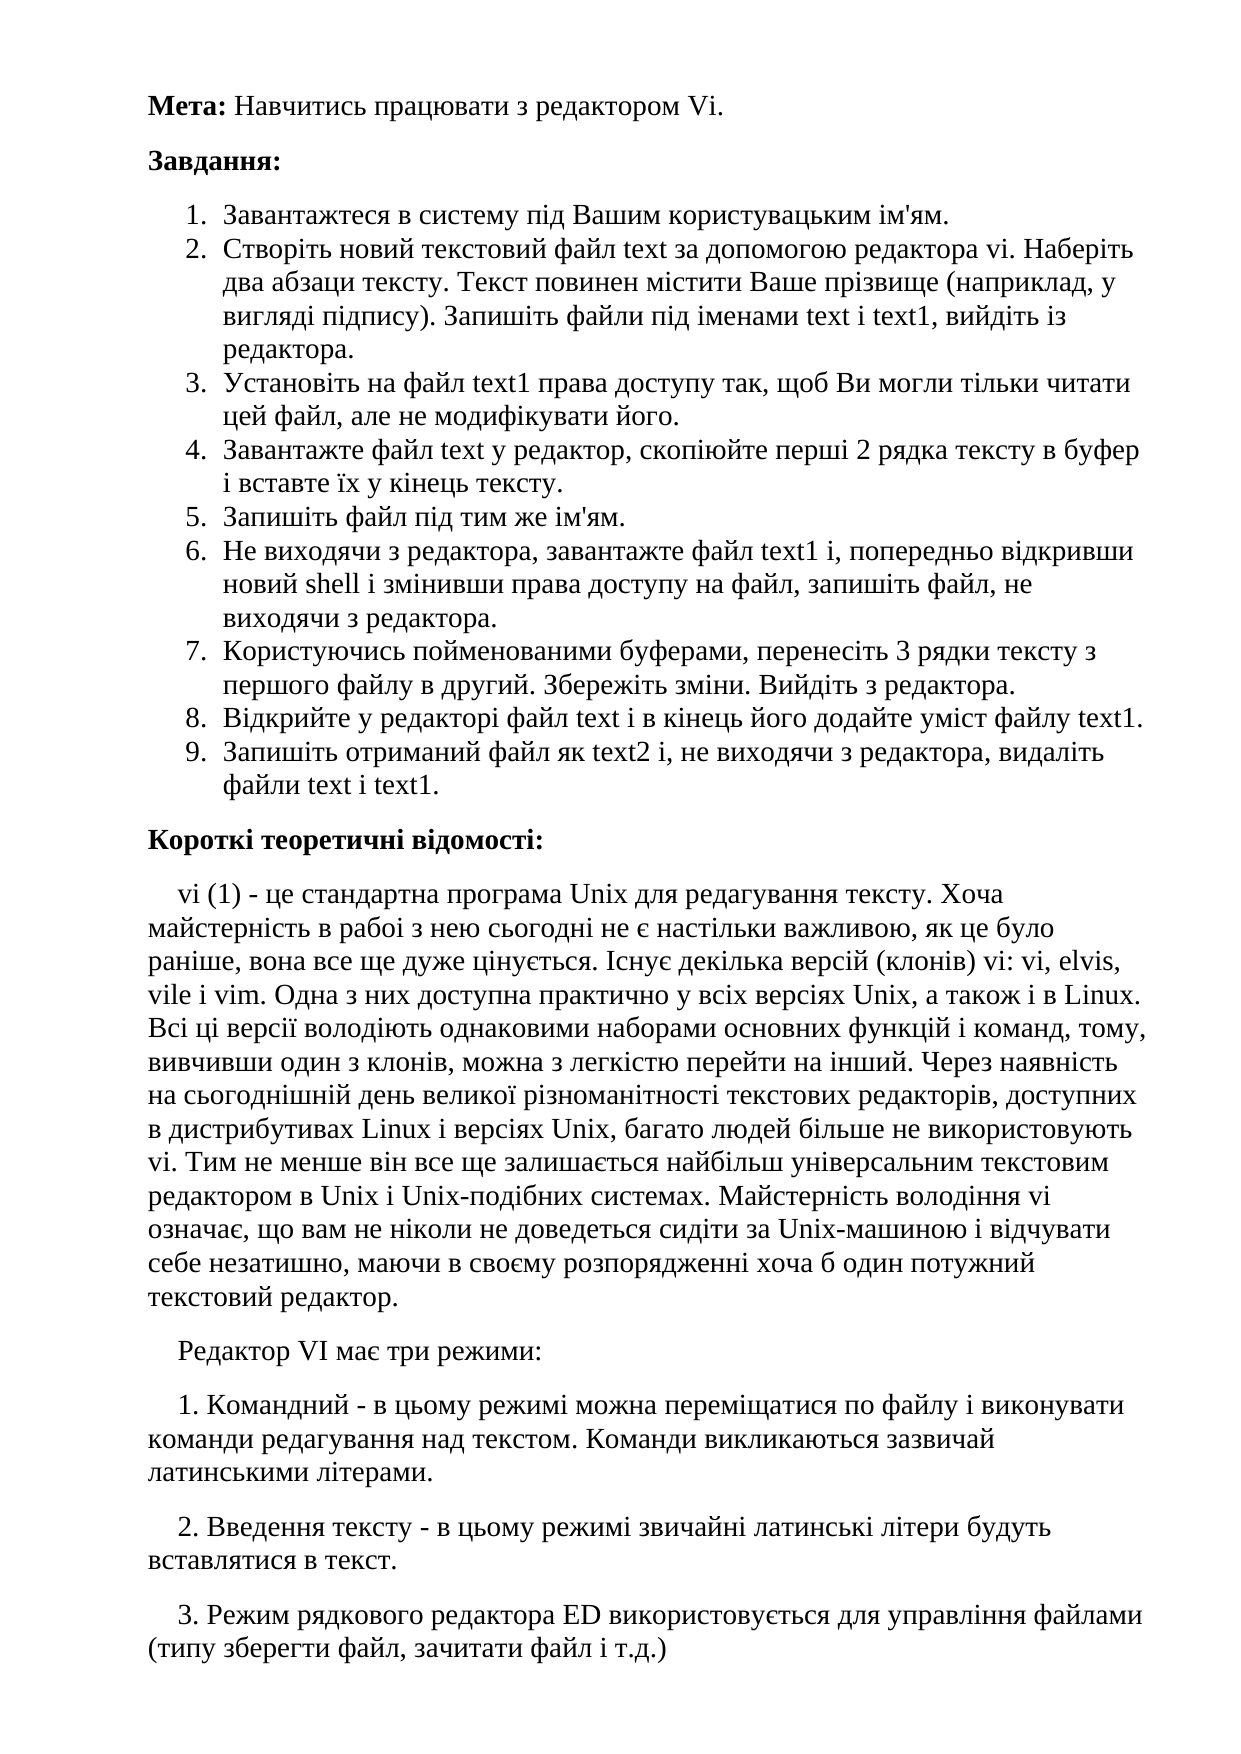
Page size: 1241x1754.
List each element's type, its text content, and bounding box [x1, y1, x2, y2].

list Не виходячи з редактора, завантажте файл text1 і, попередньо відкривши новий shell і змінивши права доступу на файл, запишіть файл, не виходячи з редактора. [185, 533, 1152, 633]
list Запишіть файл під тим же ім'ям. [185, 499, 1152, 533]
text vi (1) - це стандартна програма Unix для редагування тексту. Хоча майстерність в рабоі з нею сьогодні не є настільки важливою, як це було раніше, вона все ще дуже цінується. Існує декілька версій (клонів) vi: vi, elvis, vile і vim. Одна з них доступна практично у всіх версіях Unix, а також і в Linux. Всі ці версії володіють однаковими наборами основних функцій і команд, тому, вивчивши один з клонів, можна з легкістю перейти на інший. Через наявність на сьогоднішній день великої різноманітності текстових редакторів, доступних в дистрибутивах Linux і версіях Unix, багато людей більше не використовують vi. Тим не менше він все ще залишається найбільш універсальним текстовим редактором в Unix і Unix-подібних системах. Майстерність володіння vi означає, що вам не ніколи не доведеться сидіти за Unix-машиною і відчувати себе незатишно, маючи в своєму розпорядженні хоча б один потужний текстовий редактор. [148, 876, 1152, 1312]
list Завантажте файл text у редактор, скопіюйте перші 2 рядка тексту в буфер і вставте їх у кінець тексту. [185, 432, 1152, 499]
text 3. Режим рядкового редактора ED використовується для управління файлами (типу зберегти файл, зачитати файл і т.д.) [148, 1597, 1152, 1664]
list Завантажтеся в систему під Вашим користувацьким ім'ям. [185, 197, 1152, 231]
list Користуючись пойменованими буферами, перенесіть 3 рядки тексту з першого файлу в другий. Збережіть зміни. Вийдіть з редактора. [185, 633, 1152, 700]
list Запишіть отриманий файл як text2 і, не виходячи з редактора, видаліть файли text і text1. [185, 734, 1152, 801]
text Мета: Навчитись працювати з редактором Vi. [148, 88, 1152, 122]
list Відкрийте у редакторі файл text і в кінець його додайте уміст файлу text1. [185, 700, 1152, 734]
text Короткі теоретичні відомості: [148, 822, 1152, 855]
list Створіть новий текстовий файл text за допомогою редактора vi. Наберіть два абзаци тексту. Текст повинен містити Ваше прізвище (наприклад, у вигляді підпису). Запишіть файли під іменами text і text1, вийдіть із редактора. [185, 231, 1152, 365]
text Завдання: [148, 143, 1152, 176]
text 2. Введення тексту - в цьому режимі звичайні латинські літери будуть вставлятися в текст. [148, 1509, 1152, 1576]
list Установіть на файл text1 права доступу так, щоб Ви могли тільки читати цей файл, але не модифікувати його. [185, 365, 1152, 432]
text Редактор VI має три режими: [148, 1333, 1152, 1367]
text 1. Командний - в цьому режимі можна переміщатися по файлу і виконувати команди редагування над текстом. Команди викликаються зазвичай латинськими літерами. [148, 1387, 1152, 1488]
